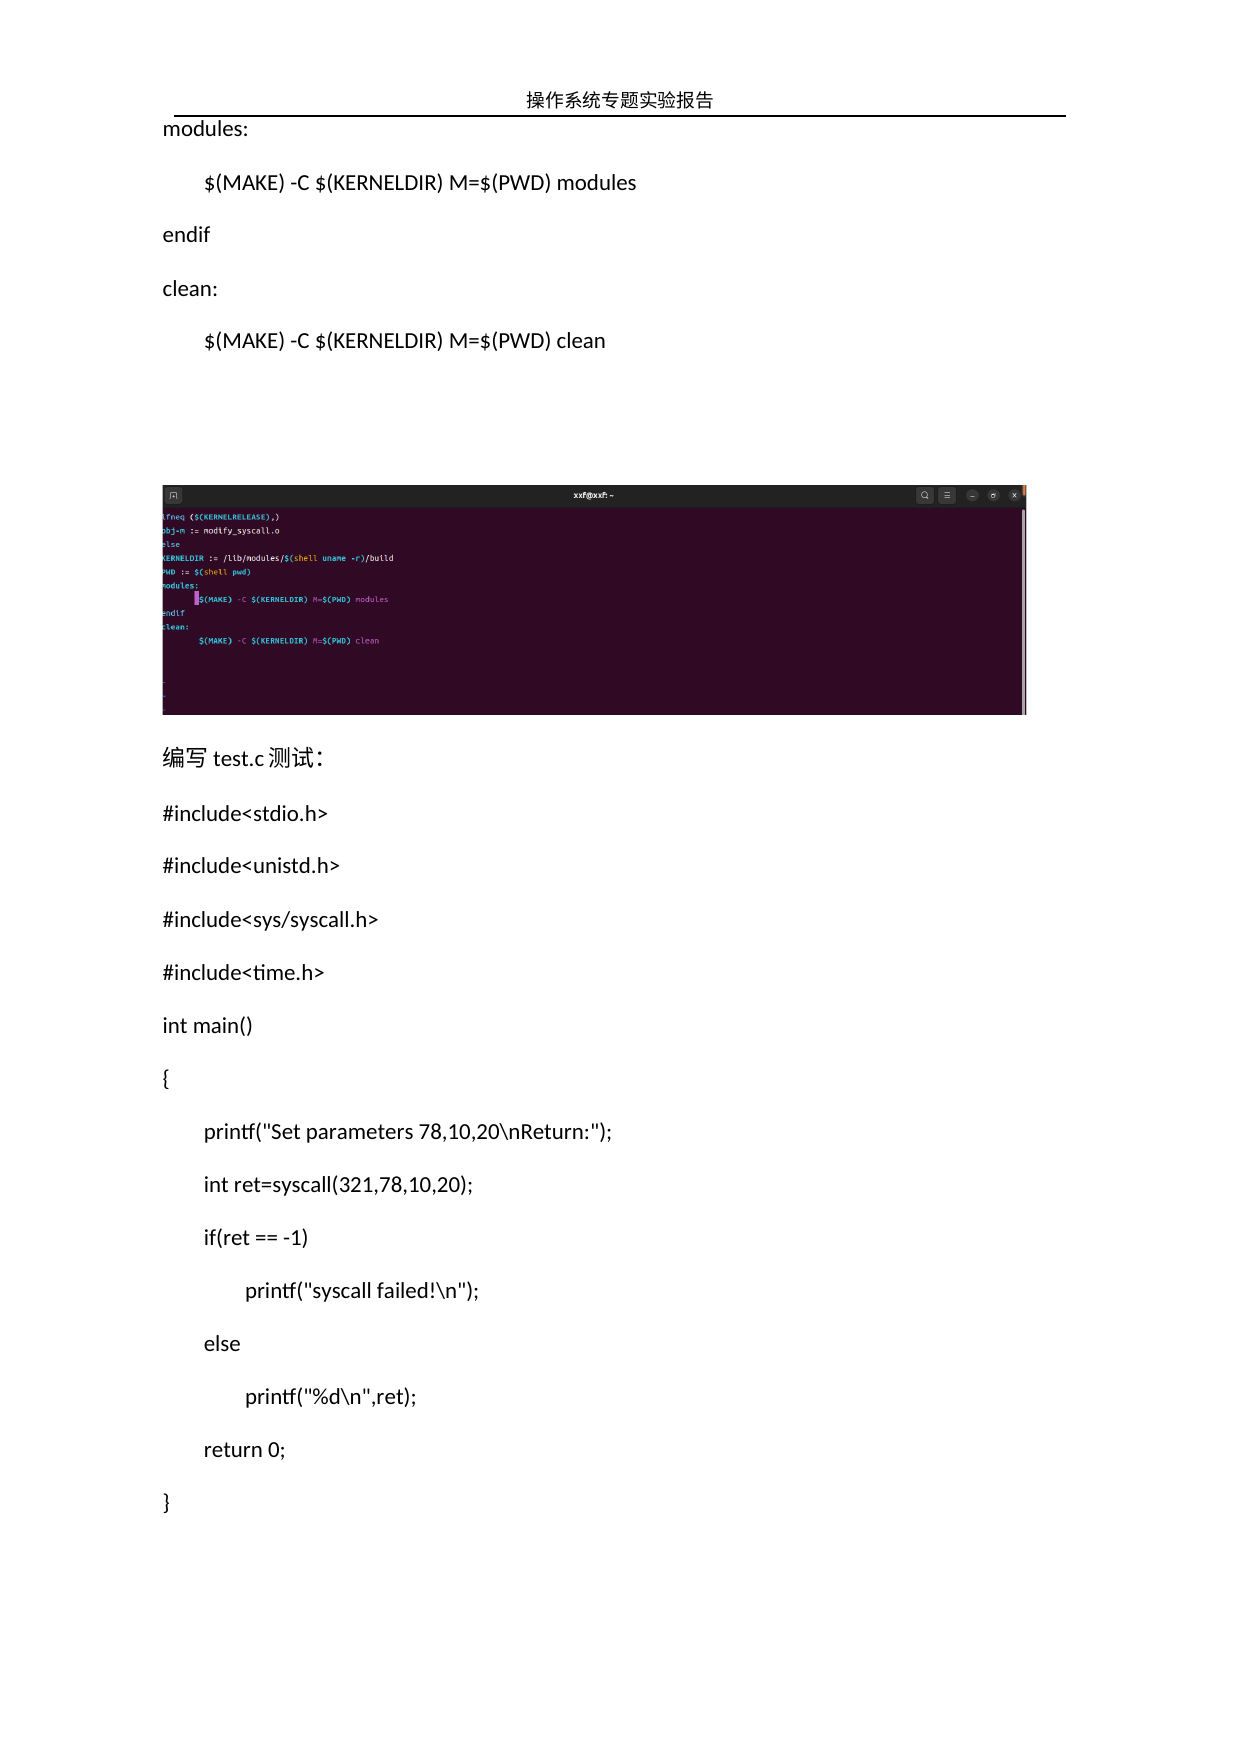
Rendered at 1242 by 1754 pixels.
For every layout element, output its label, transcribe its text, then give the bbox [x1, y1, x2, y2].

text int ret=syscall(321,78,10,20); [162, 1170, 1079, 1198]
text } [162, 1488, 1079, 1516]
text $(MAKE) -C $(KERNELDIR) M=$(PWD) clean [162, 327, 1079, 355]
text #include<sys/syscall.h> [162, 905, 1079, 933]
text endif [162, 221, 1079, 249]
text printf("Set parameters 78,10,20\nReturn:"); [162, 1117, 1079, 1145]
text #include<time.h> [162, 958, 1079, 986]
text 编写test.c测试： [162, 740, 1079, 773]
text printf("%d\n",ret); [162, 1382, 1079, 1410]
text modules: [162, 114, 1079, 143]
text else [162, 1329, 1079, 1357]
text if(ret == -1) [162, 1223, 1079, 1251]
text return 0; [162, 1435, 1079, 1463]
text clean: [162, 274, 1079, 302]
text int main() [162, 1011, 1079, 1039]
text $(MAKE) -C $(KERNELDIR) M=$(PWD) modules [162, 168, 1079, 196]
text #include<unistd.h> [162, 852, 1079, 880]
text { [162, 1064, 1079, 1092]
text printf("syscall failed!\n"); [162, 1276, 1079, 1304]
text #include<stdio.h> [162, 799, 1079, 827]
picture [162, 485, 1027, 715]
